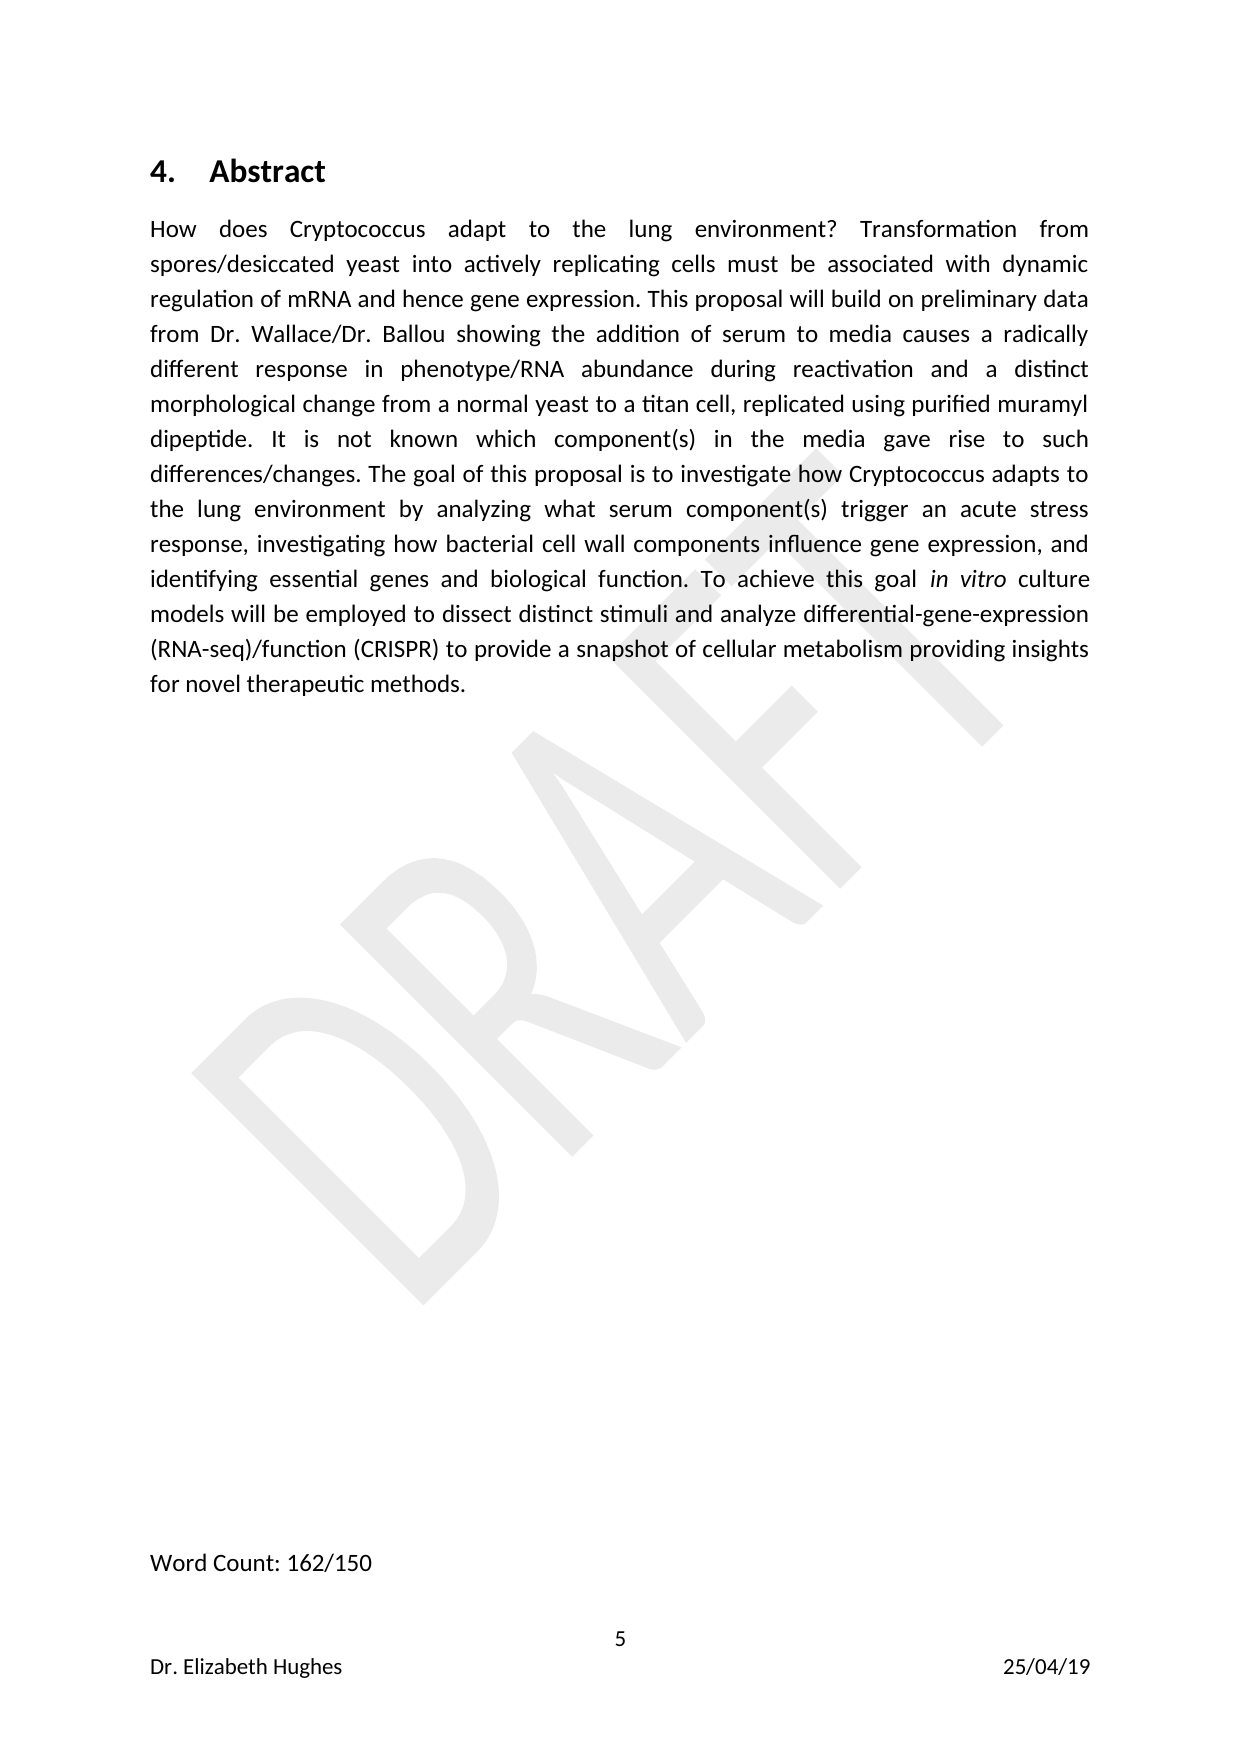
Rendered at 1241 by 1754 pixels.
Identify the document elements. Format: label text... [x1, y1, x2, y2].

text How does Cryptococcus adapt to the lung environment? Transformation from spores/desiccated yeast into actively replicating cells must be associated with dynamic regulation of mRNA and hence gene expression. This proposal will build on preliminary data from Dr. Wallace/Dr. Ballou showing the addition of serum to media causes a radically different response in phenotype/RNA abundance during reactivation and a distinct morphological change from a normal yeast to a titan cell, replicated using purified muramyl dipeptide. It is not known which component(s) in the media gave rise to such differences/changes. The goal of this proposal is to investigate how Cryptococcus adapts to the lung environment by analyzing what serum component(s) trigger an acute stress response, investigating how bacterial cell wall components influence gene expression, and identifying essential genes and biological function. To achieve this goal in vitro culture models will be employed to dissect distinct stimuli and analyze differential-gene-expression (RNA-seq)/function (CRISPR) to provide a snapshot of cellular metabolism providing insights for novel therapeutic methods. [150, 213, 1090, 699]
text Word Count: 162/150 [150, 1547, 1090, 1577]
text 4. Abstract [150, 150, 1090, 191]
